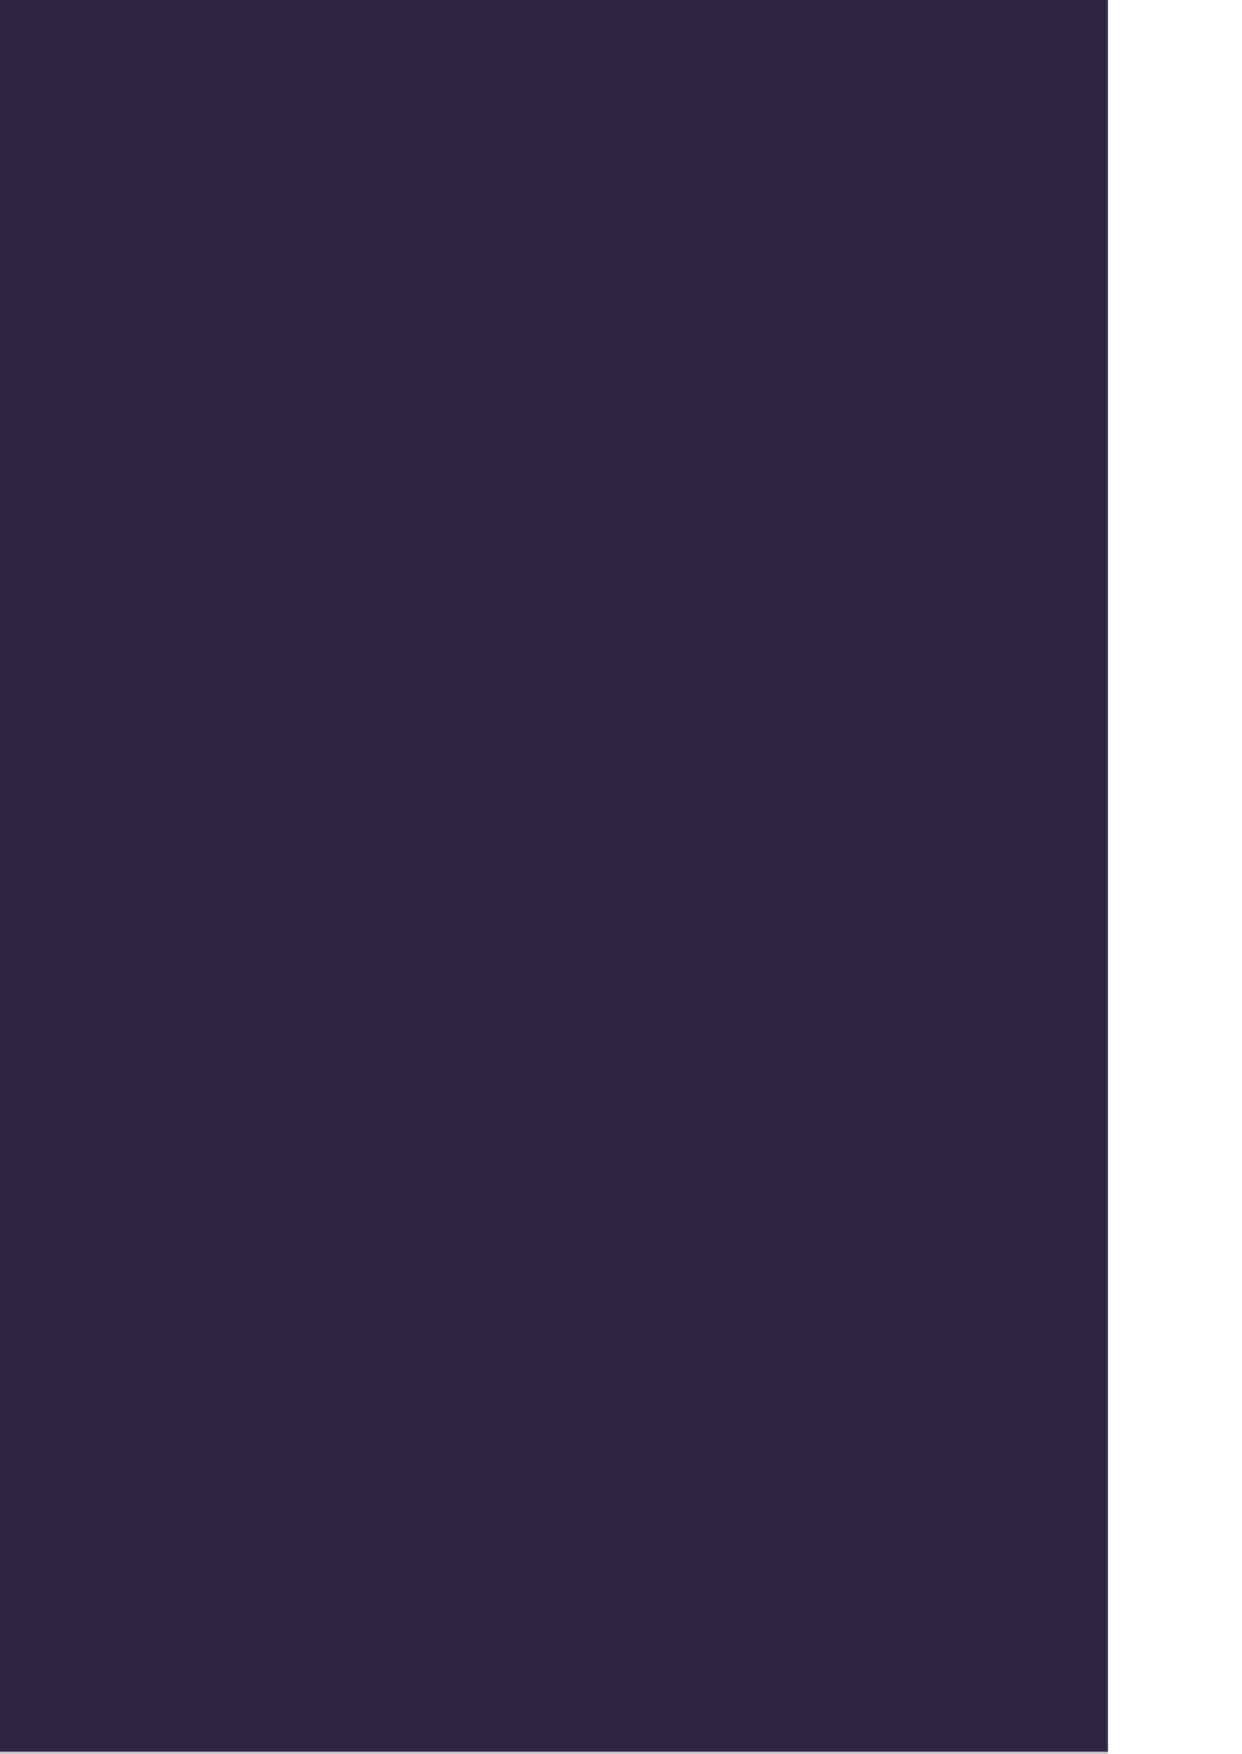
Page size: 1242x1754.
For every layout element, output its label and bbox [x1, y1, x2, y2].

picture [0, 0, 1109, 1754]
